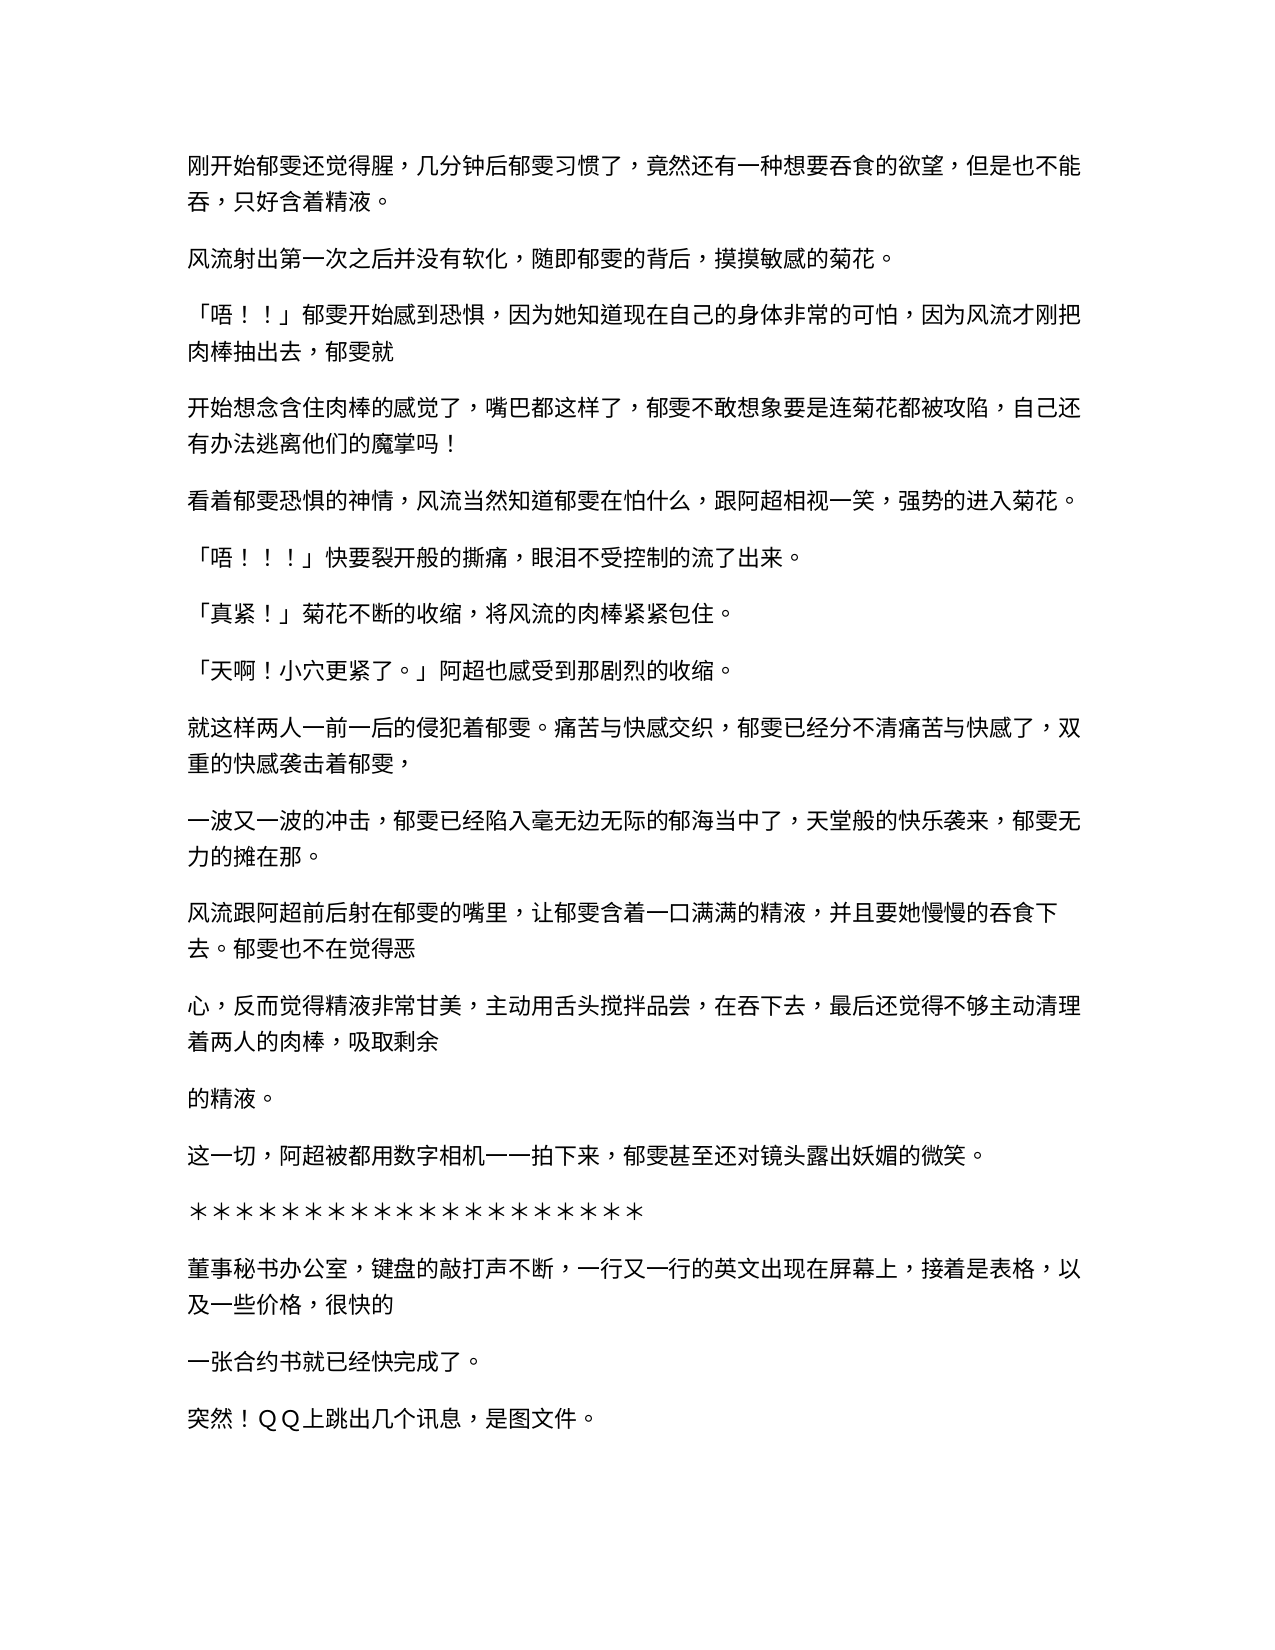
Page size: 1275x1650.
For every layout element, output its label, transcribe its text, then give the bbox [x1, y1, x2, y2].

text 「天啊！小穴更紧了。」阿超也感受到那剧烈的收缩。 [187, 655, 1087, 686]
text 「唔！！」郁雯开始感到恐惧，因为她知道现在自己的身体非常的可怕，因为风流才刚把肉棒抽出去，郁雯就 [187, 299, 1087, 367]
text 一张合约书就已经快完成了。 [187, 1346, 1087, 1377]
text 「真紧！」菊花不断的收缩，将风流的肉棒紧紧包住。 [187, 598, 1087, 630]
text 刚开始郁雯还觉得腥，几分钟后郁雯习惯了，竟然还有一种想要吞食的欲望，但是也不能吞，只好含着精液。 [187, 150, 1087, 217]
text 开始想念含住肉棒的感觉了，嘴巴都这样了，郁雯不敢想象要是连菊花都被攻陷，自己还有办法逃离他们的魔掌吗！ [187, 392, 1087, 459]
text 突然！ＱＱ上跳出几个讯息，是图文件。 [187, 1403, 1087, 1434]
text 就这样两人一前一后的侵犯着郁雯。痛苦与快感交织，郁雯已经分不清痛苦与快感了，双重的快感袭击着郁雯， [187, 712, 1087, 779]
text 风流射出第一次之后并没有软化，随即郁雯的背后，摸摸敏感的菊花。 [187, 243, 1087, 274]
text ＊＊＊＊＊＊＊＊＊＊＊＊＊＊＊＊＊＊＊＊ [187, 1196, 1087, 1228]
text 董事秘书办公室，键盘的敲打声不断，一行又一行的英文出现在屏幕上，接着是表格，以及一些价格，很快的 [187, 1253, 1087, 1320]
text 这一切，阿超被都用数字相机一一拍下来，郁雯甚至还对镜头露出妖媚的微笑。 [187, 1139, 1087, 1171]
text 风流跟阿超前后射在郁雯的嘴里，让郁雯含着一口满满的精液，并且要她慢慢的吞食下去。郁雯也不在觉得恶 [187, 897, 1087, 964]
text 心，反而觉得精液非常甘美，主动用舌头搅拌品尝，在吞下去，最后还觉得不够主动清理着两人的肉棒，吸取剩余 [187, 990, 1087, 1057]
text 一波又一波的冲击，郁雯已经陷入毫无边无际的郁海当中了，天堂般的快乐袭来，郁雯无力的摊在那。 [187, 805, 1087, 872]
text 看着郁雯恐惧的神情，风流当然知道郁雯在怕什么，跟阿超相视一笑，强势的进入菊花。 [187, 485, 1087, 516]
text 「唔！！！」快要裂开般的撕痛，眼泪不受控制的流了出来。 [187, 542, 1087, 573]
text 的精液。 [187, 1083, 1087, 1114]
